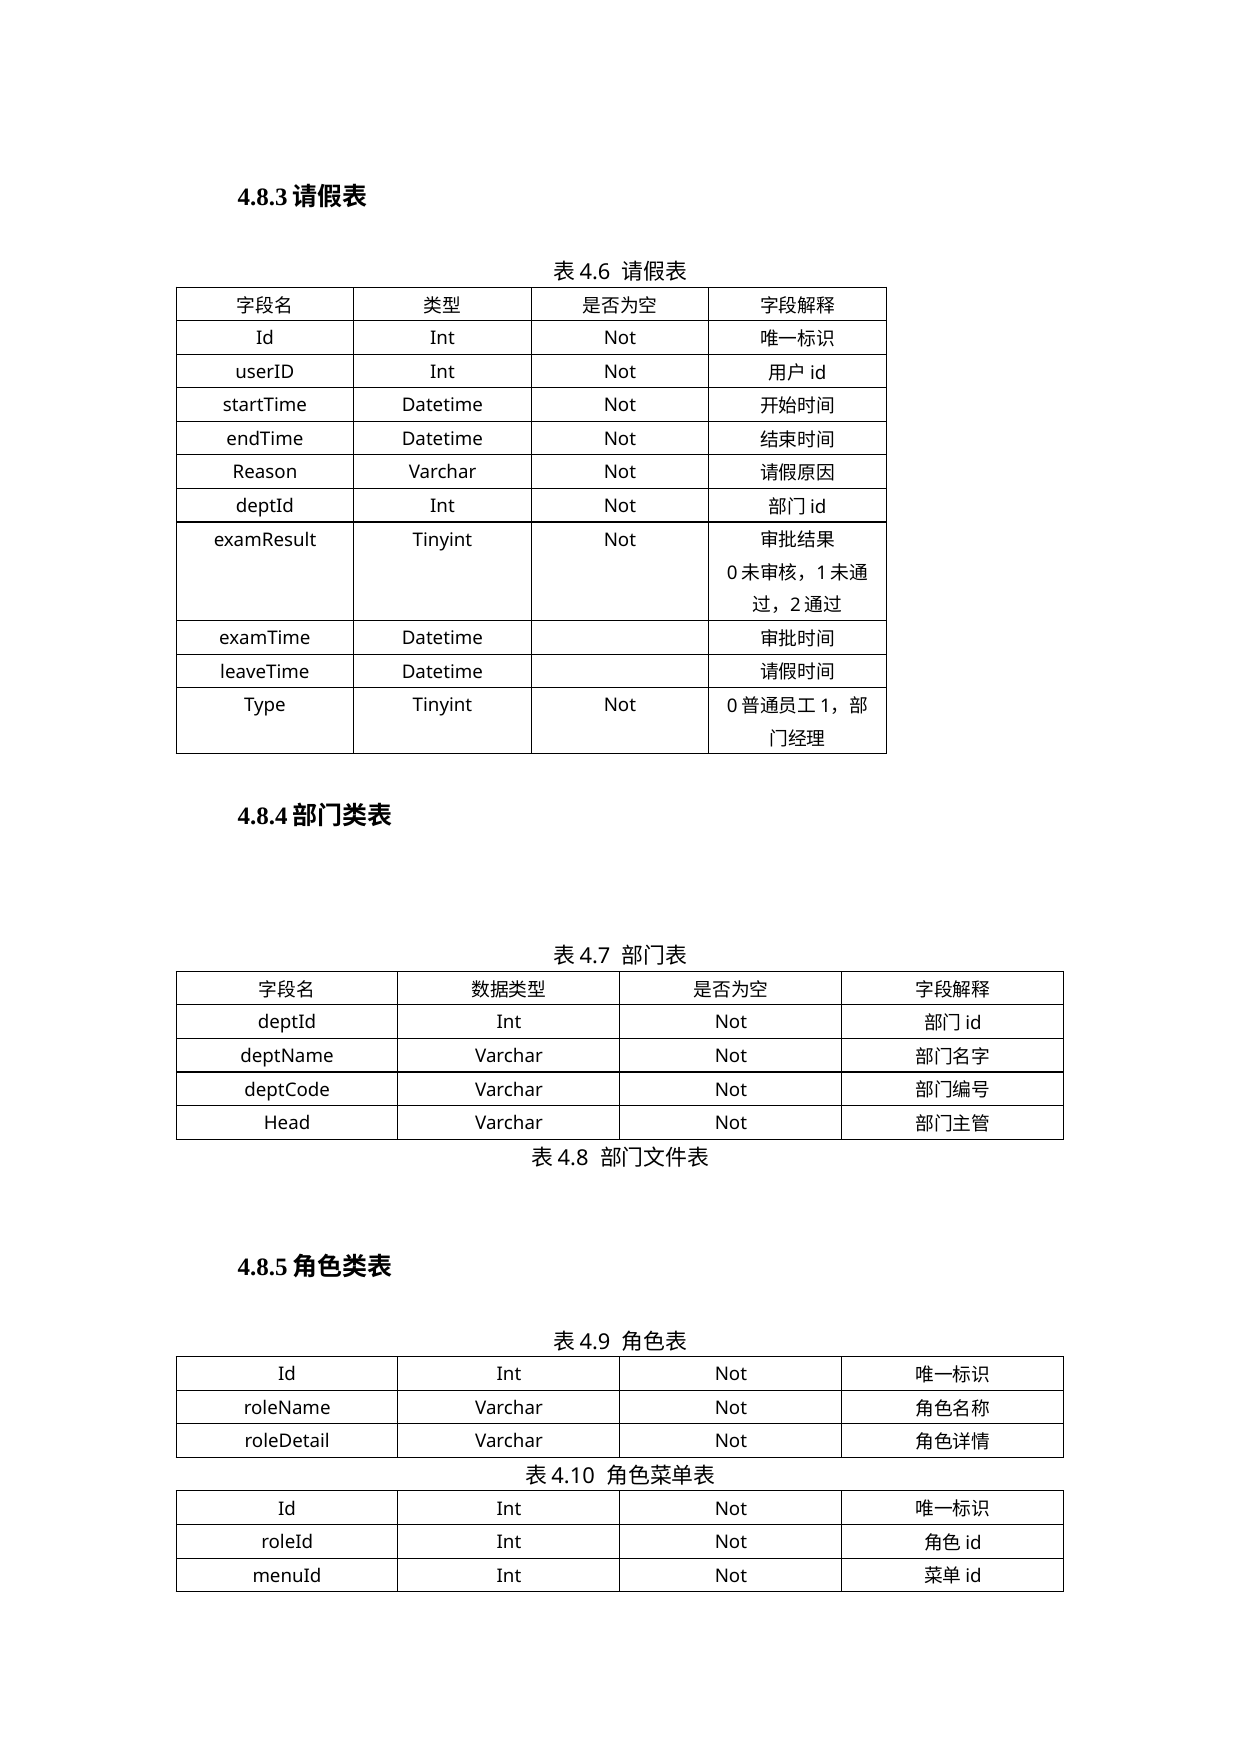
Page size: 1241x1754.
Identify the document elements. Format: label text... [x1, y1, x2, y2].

table_cell roleName [177, 1391, 397, 1423]
table_header Int [398, 1491, 619, 1524]
table_cell Not [620, 1005, 841, 1038]
table_cell deptCode [177, 1073, 397, 1105]
table_cell Datetime [354, 621, 531, 653]
table_cell Tinyint [354, 688, 531, 753]
table_cell Datetime [354, 422, 531, 454]
table_cell Reason [177, 455, 353, 488]
table_cell startTime [177, 388, 353, 421]
table_cell 请假原因 [709, 455, 886, 488]
table_cell Type [177, 688, 353, 753]
table_header 类型 [354, 288, 531, 320]
table_cell Not [620, 1525, 841, 1557]
table_header 字段解释 [709, 288, 886, 320]
table_cell Not [620, 1391, 841, 1423]
table_cell Int [354, 321, 531, 354]
table_cell 审批时间 [709, 621, 886, 653]
table_cell Int [398, 1005, 619, 1038]
table_cell Varchar [398, 1039, 619, 1071]
table_cell 部门id [842, 1005, 1063, 1038]
table_cell menuId [177, 1559, 397, 1591]
table_cell Not [532, 489, 708, 521]
table_cell 开始时间 [709, 388, 886, 421]
table_cell Id [177, 321, 353, 354]
table_header 是否为空 [620, 972, 841, 1004]
table_header 字段名 [177, 972, 397, 1004]
table_cell Not [620, 1559, 841, 1591]
table_cell roleDetail [177, 1424, 397, 1457]
table_header Not [620, 1357, 841, 1390]
table_header 唯一标识 [842, 1357, 1063, 1390]
subtitle 4.8.3请假表 [187, 162, 1053, 227]
table_cell Int [398, 1559, 619, 1591]
table_cell 部门编号 [842, 1073, 1063, 1105]
table_cell deptId [177, 1005, 397, 1038]
table_header 唯一标识 [842, 1491, 1063, 1524]
table_cell Not [532, 688, 708, 753]
table_cell Not [620, 1106, 841, 1138]
table_cell 角色详情 [842, 1424, 1063, 1457]
table_cell Not [620, 1424, 841, 1457]
table_header 字段名 [177, 288, 353, 320]
table_cell Tinyint [354, 523, 531, 620]
table_cell Int [398, 1525, 619, 1557]
table_cell Not [620, 1073, 841, 1105]
table_cell Not [532, 321, 708, 354]
table_cell Not [532, 523, 708, 620]
table_cell 用户id [709, 355, 886, 387]
table_cell examResult [177, 523, 353, 620]
table_cell 审批结果 0未审核，1未通过，2通过 [709, 523, 886, 620]
text 表4.9 角色表 [187, 1324, 1053, 1356]
table_cell Not [532, 422, 708, 454]
table_cell 请假时间 [709, 655, 886, 687]
table_header Int [398, 1357, 619, 1390]
table_cell roleId [177, 1525, 397, 1557]
table_cell Not [620, 1039, 841, 1071]
text 表4.7 部门表 [187, 938, 1053, 971]
text 表4.8 部门文件表 [187, 1140, 1053, 1172]
table_cell 菜单id [842, 1559, 1063, 1591]
table_header 数据类型 [398, 972, 619, 1004]
table_cell Varchar [354, 455, 531, 488]
table_header Not [620, 1491, 841, 1524]
table_cell [532, 621, 708, 653]
text 表4.6 请假表 [187, 254, 1053, 287]
text 表4.10 角色菜单表 [187, 1458, 1053, 1490]
table_cell deptId [177, 489, 353, 521]
table_cell Not [532, 355, 708, 387]
subtitle 4.8.5角色类表 [187, 1232, 1053, 1297]
table_cell Not [532, 388, 708, 421]
table_cell 角色名称 [842, 1391, 1063, 1423]
table_cell endTime [177, 422, 353, 454]
table_cell Varchar [398, 1073, 619, 1105]
table_header Id [177, 1491, 397, 1524]
table_cell leaveTime [177, 655, 353, 687]
table_cell deptName [177, 1039, 397, 1071]
table_cell 部门id [709, 489, 886, 521]
table_cell Int [354, 355, 531, 387]
table_cell 角色id [842, 1525, 1063, 1557]
subtitle 4.8.4部门类表 [187, 781, 1053, 846]
table_header 是否为空 [532, 288, 708, 320]
table_cell examTime [177, 621, 353, 653]
table_header Id [177, 1357, 397, 1390]
table_cell 部门主管 [842, 1106, 1063, 1138]
table_cell Int [354, 489, 531, 521]
table_cell Varchar [398, 1106, 619, 1138]
table_cell 0普通员工1，部门经理 [709, 688, 886, 753]
table_cell Not [532, 455, 708, 488]
table_cell [532, 655, 708, 687]
table_cell 部门名字 [842, 1039, 1063, 1071]
table_cell Datetime [354, 655, 531, 687]
table_cell 唯一标识 [709, 321, 886, 354]
table_header 字段解释 [842, 972, 1063, 1004]
table_cell userID [177, 355, 353, 387]
table_cell Datetime [354, 388, 531, 421]
table_cell Varchar [398, 1391, 619, 1423]
table_cell 结束时间 [709, 422, 886, 454]
table_cell Varchar [398, 1424, 619, 1457]
table_cell Head [177, 1106, 397, 1138]
